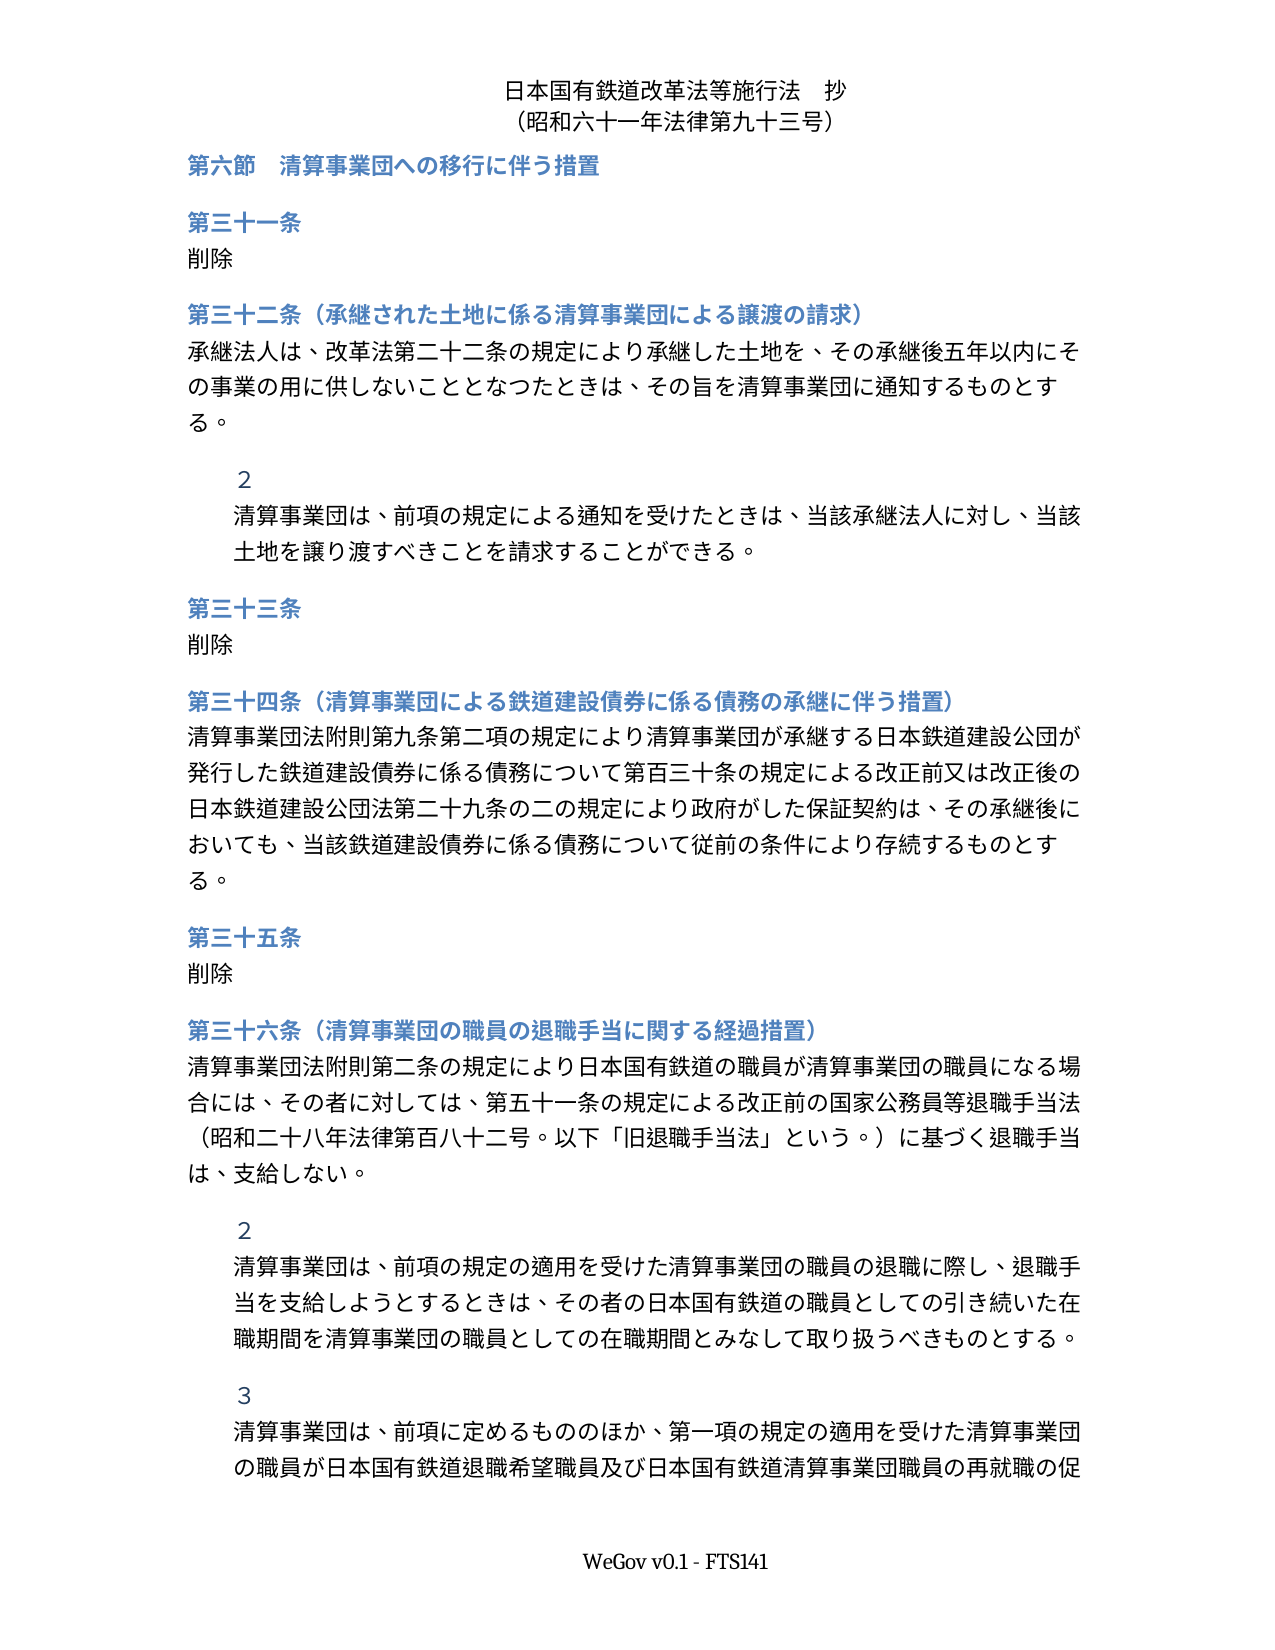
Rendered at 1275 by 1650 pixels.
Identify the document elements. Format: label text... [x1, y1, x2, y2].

text 承継法人は、改革法第二十二条の規定により承継した土地を、その承継後五年以内にその事業の用に供しないこととなつたときは、その旨を清算事業団に通知するものとする。 [187, 335, 1087, 438]
text 削除 [187, 243, 1087, 274]
subtitle 第三十六条（清算事業団の職員の退職手当に関する経過措置） [187, 1014, 1087, 1046]
text 削除 [187, 629, 1087, 660]
subtitle 第三十五条 [187, 922, 1087, 953]
subtitle ２ [233, 1215, 1087, 1246]
text 清算事業団法附則第二条の規定により日本国有鉄道の職員が清算事業団の職員になる場合には、その者に対しては、第五十一条の規定による改正前の国家公務員等退職手当法（昭和二十八年法律第百八十二号。以下「旧退職手当法」という。）に基づく退職手当は、支給しない。 [187, 1051, 1087, 1189]
text 清算事業団は、前項の規定の適用を受けた清算事業団の職員の退職に際し、退職手当を支給しようとするときは、その者の日本国有鉄道の職員としての引き続いた在職期間を清算事業団の職員としての在職期間とみなして取り扱うべきものとする。 [233, 1251, 1087, 1354]
text 清算事業団は、前項の規定による通知を受けたときは、当該承継法人に対し、当該土地を譲り渡すべきことを請求することができる。 [233, 500, 1087, 567]
subtitle ２ [233, 464, 1087, 495]
subtitle ３ [233, 1380, 1087, 1411]
subtitle 第三十四条（清算事業団による鉄道建設債券に係る債務の承継に伴う措置） [187, 685, 1087, 717]
text 清算事業団法附則第九条第二項の規定により清算事業団が承継する日本鉄道建設公団が発行した鉄道建設債券に係る債務について第百三十条の規定による改正前又は改正後の日本鉄道建設公団法第二十九条の二の規定により政府がした保証契約は、その承継後においても、当該鉄道建設債券に係る債務について従前の条件により存続するものとする。 [187, 721, 1087, 896]
subtitle 第三十二条（承継された土地に係る清算事業団による譲渡の請求） [187, 299, 1087, 331]
text 削除 [187, 958, 1087, 989]
subtitle 第三十一条 [187, 207, 1087, 238]
subtitle 第三十三条 [187, 593, 1087, 624]
subtitle 第六節 清算事業団への移行に伴う措置 [187, 150, 1087, 181]
